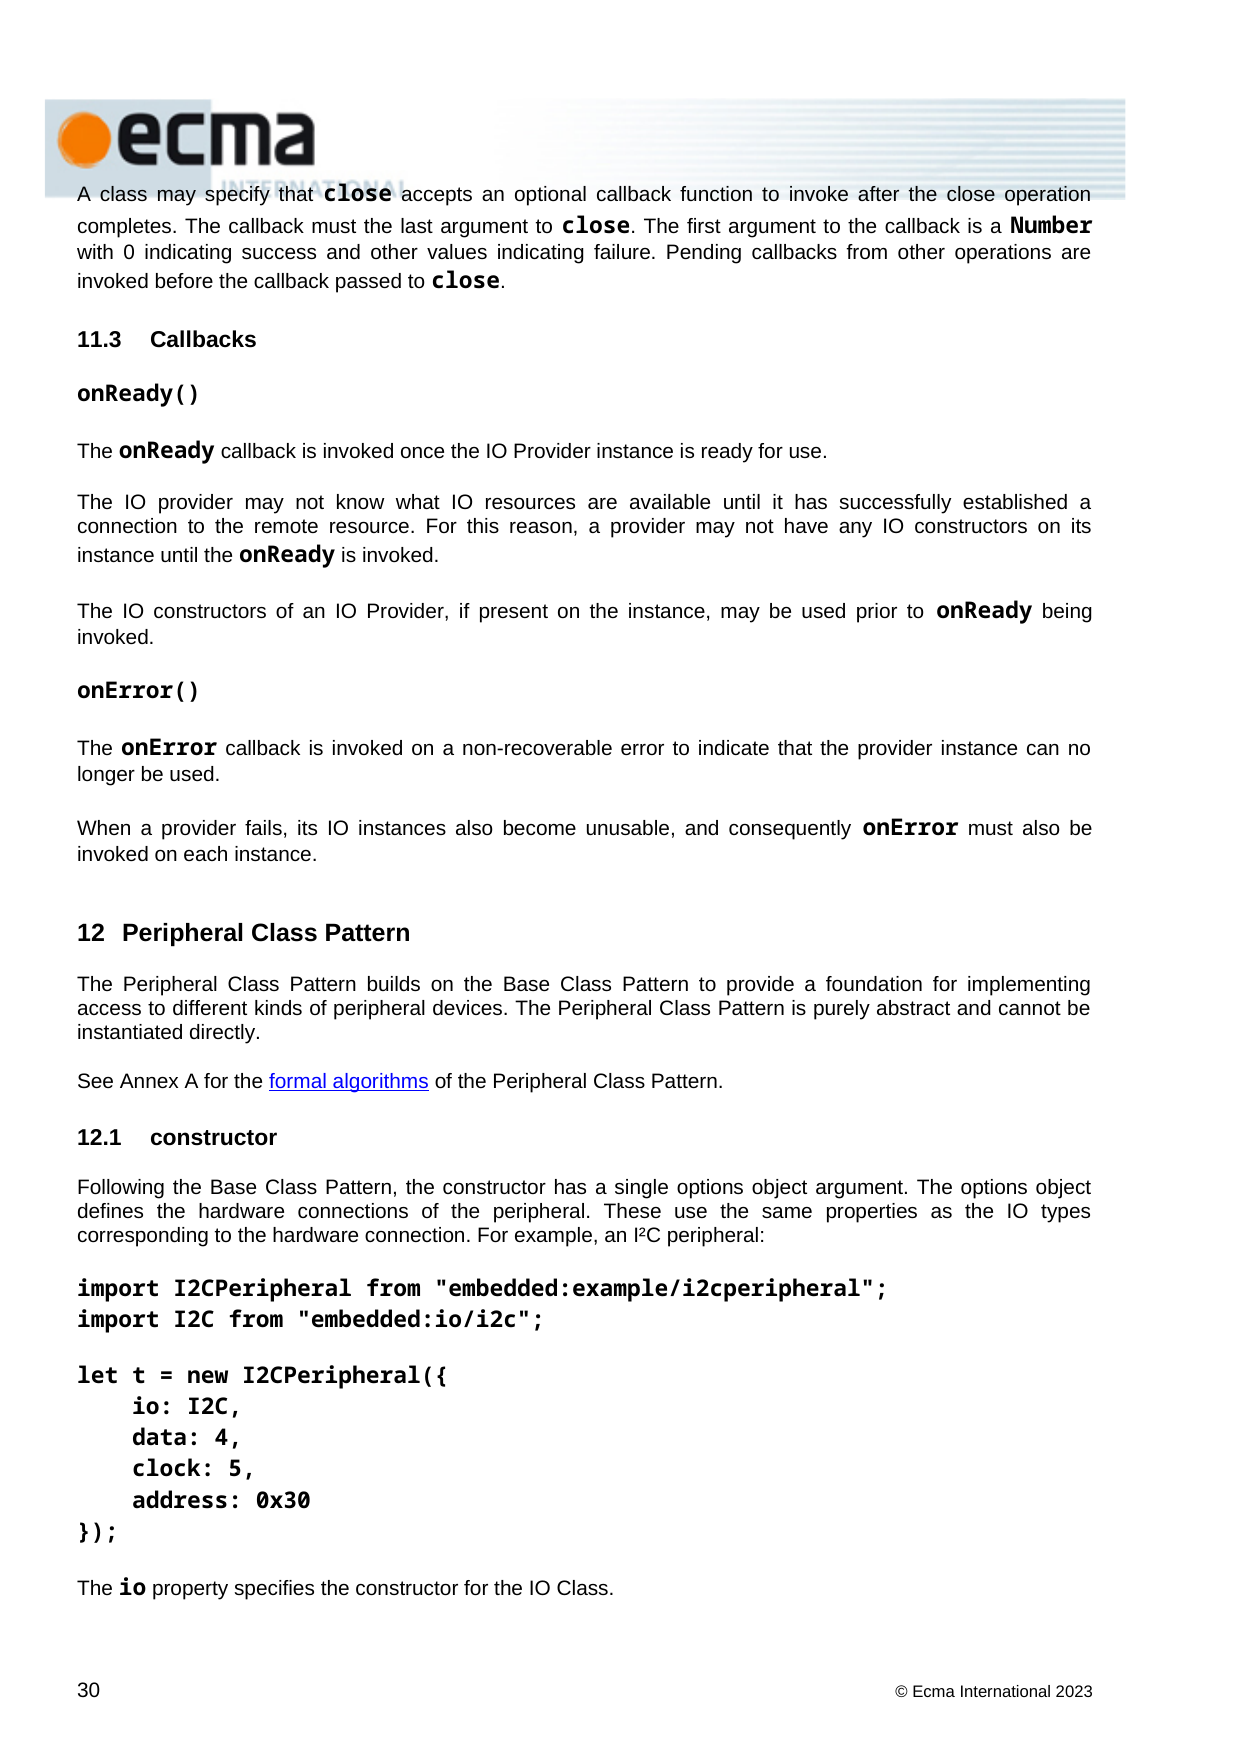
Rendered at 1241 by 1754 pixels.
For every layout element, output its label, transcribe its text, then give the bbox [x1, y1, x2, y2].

text A class may specify that close accepts an optional callback function to invoke after the close operation completes. The callback must the last argument to close. The first argument to the callback is a Number with 0 indicating success and other values indicating failure. Pending callbacks from other operations are invoked before the callback passed to close. [77, 177, 1093, 295]
text The onReady callback is invoked once the IO Provider instance is ready for use. [77, 433, 1093, 465]
subtitle constructor [77, 1124, 1093, 1150]
picture [44, 98, 1126, 200]
text The IO provider may not know what IO resources are available until it has successfully established a connection to the remote resource. For this reason, a provider may not have any IO constructors on its instance until the onReady is invoked. [77, 490, 1093, 569]
text onReady() [77, 377, 1093, 408]
text When a provider fails, its IO instances also become unusable, and consequently onError must also be invoked on each instance. [77, 811, 1093, 866]
subtitle Callbacks [77, 326, 1093, 352]
text The Peripheral Class Pattern builds on the Base Class Pattern to provide a foundation for implementing access to different kinds of peripheral devices. The Peripheral Class Pattern is purely abstract and cannot be instantiated directly. [77, 972, 1093, 1044]
text onError() [77, 674, 1093, 705]
text The onError callback is invoked on a non-recoverable error to indicate that the provider instance can no longer be used. [77, 730, 1093, 786]
subtitle Peripheral Class Pattern [77, 919, 1093, 947]
text See Annex A for the formal algorithms of the Peripheral Class Pattern. [77, 1069, 1093, 1093]
text The IO constructors of an IO Provider, if present on the instance, may be used prior to onReady being invoked. [77, 594, 1093, 649]
text Following the Base Class Pattern, the constructor has a single options object argument. The options object defines the hardware connections of the peripheral. These use the same properties as the IO types corresponding to the hardware connection. For example, an I²C peripheral: [77, 1175, 1093, 1247]
text The io property specifies the constructor for the IO Class. [77, 1571, 1093, 1602]
text import I2CPeripheral from "embedded:example/i2cperipheral"; import I2C from "embedded:io/i2c"; let t = new I2CPeripheral({ io: I2C, data: 4, clock: 5, address: 0x30 }); [77, 1272, 1093, 1546]
